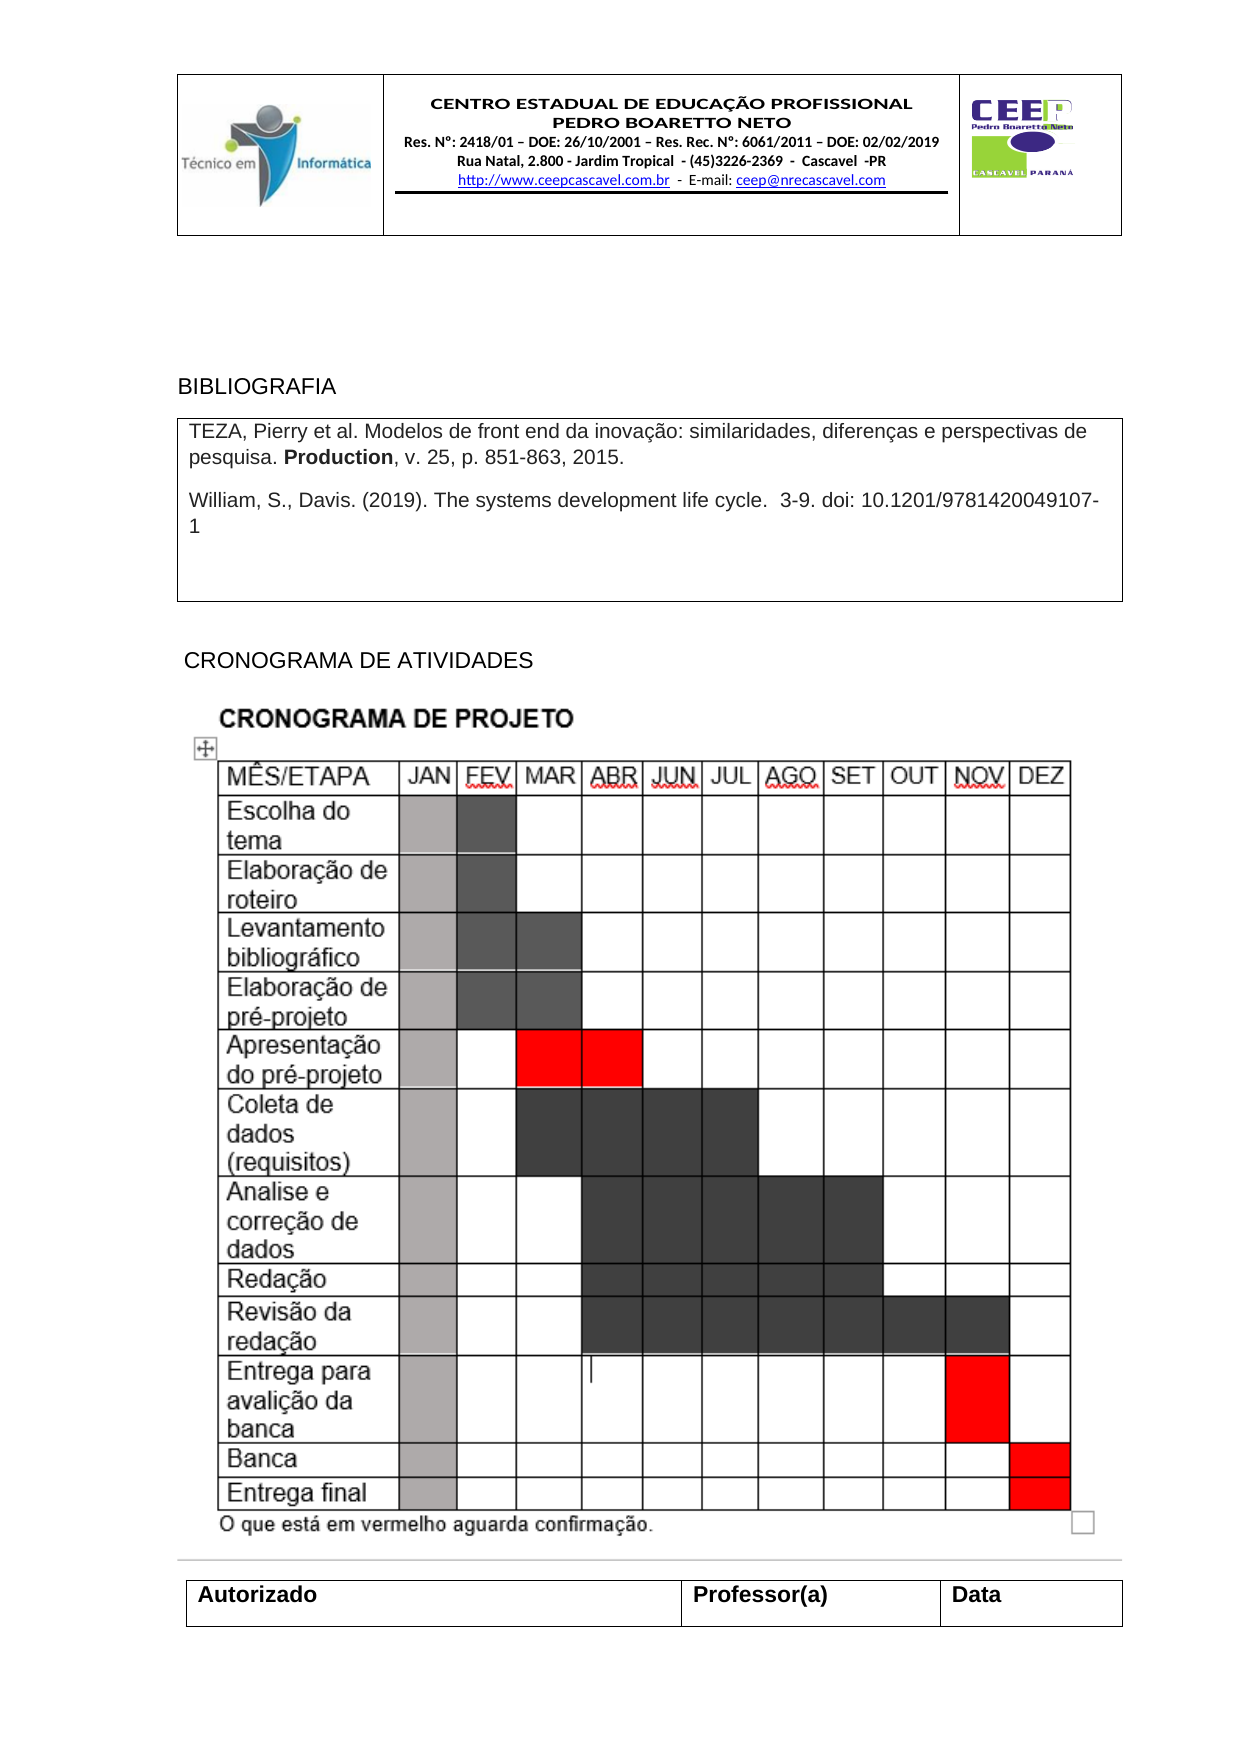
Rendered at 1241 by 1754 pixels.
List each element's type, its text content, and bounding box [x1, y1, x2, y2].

table_header Data [941, 1581, 1122, 1626]
text CRONOGRAMA DE ATIVIDADES [177, 647, 1122, 674]
table_header TEZA, Pierry et al. Modelos de front end da inovação: similaridades, diferenças e perspectivas de pesquisa. Production, v. 25, p. 851-863, 2015. William, S., Davis. (2019). The systems development life cycle. 3-9. doi: 10.1201/9781420049107-1 [178, 419, 1122, 601]
picture [177, 692, 1123, 1561]
picture [181, 104, 371, 207]
text BIBLIOGRAFIA [177, 373, 1122, 399]
table_header Professor(a) [682, 1581, 940, 1626]
table_header Autorizado [187, 1581, 681, 1626]
